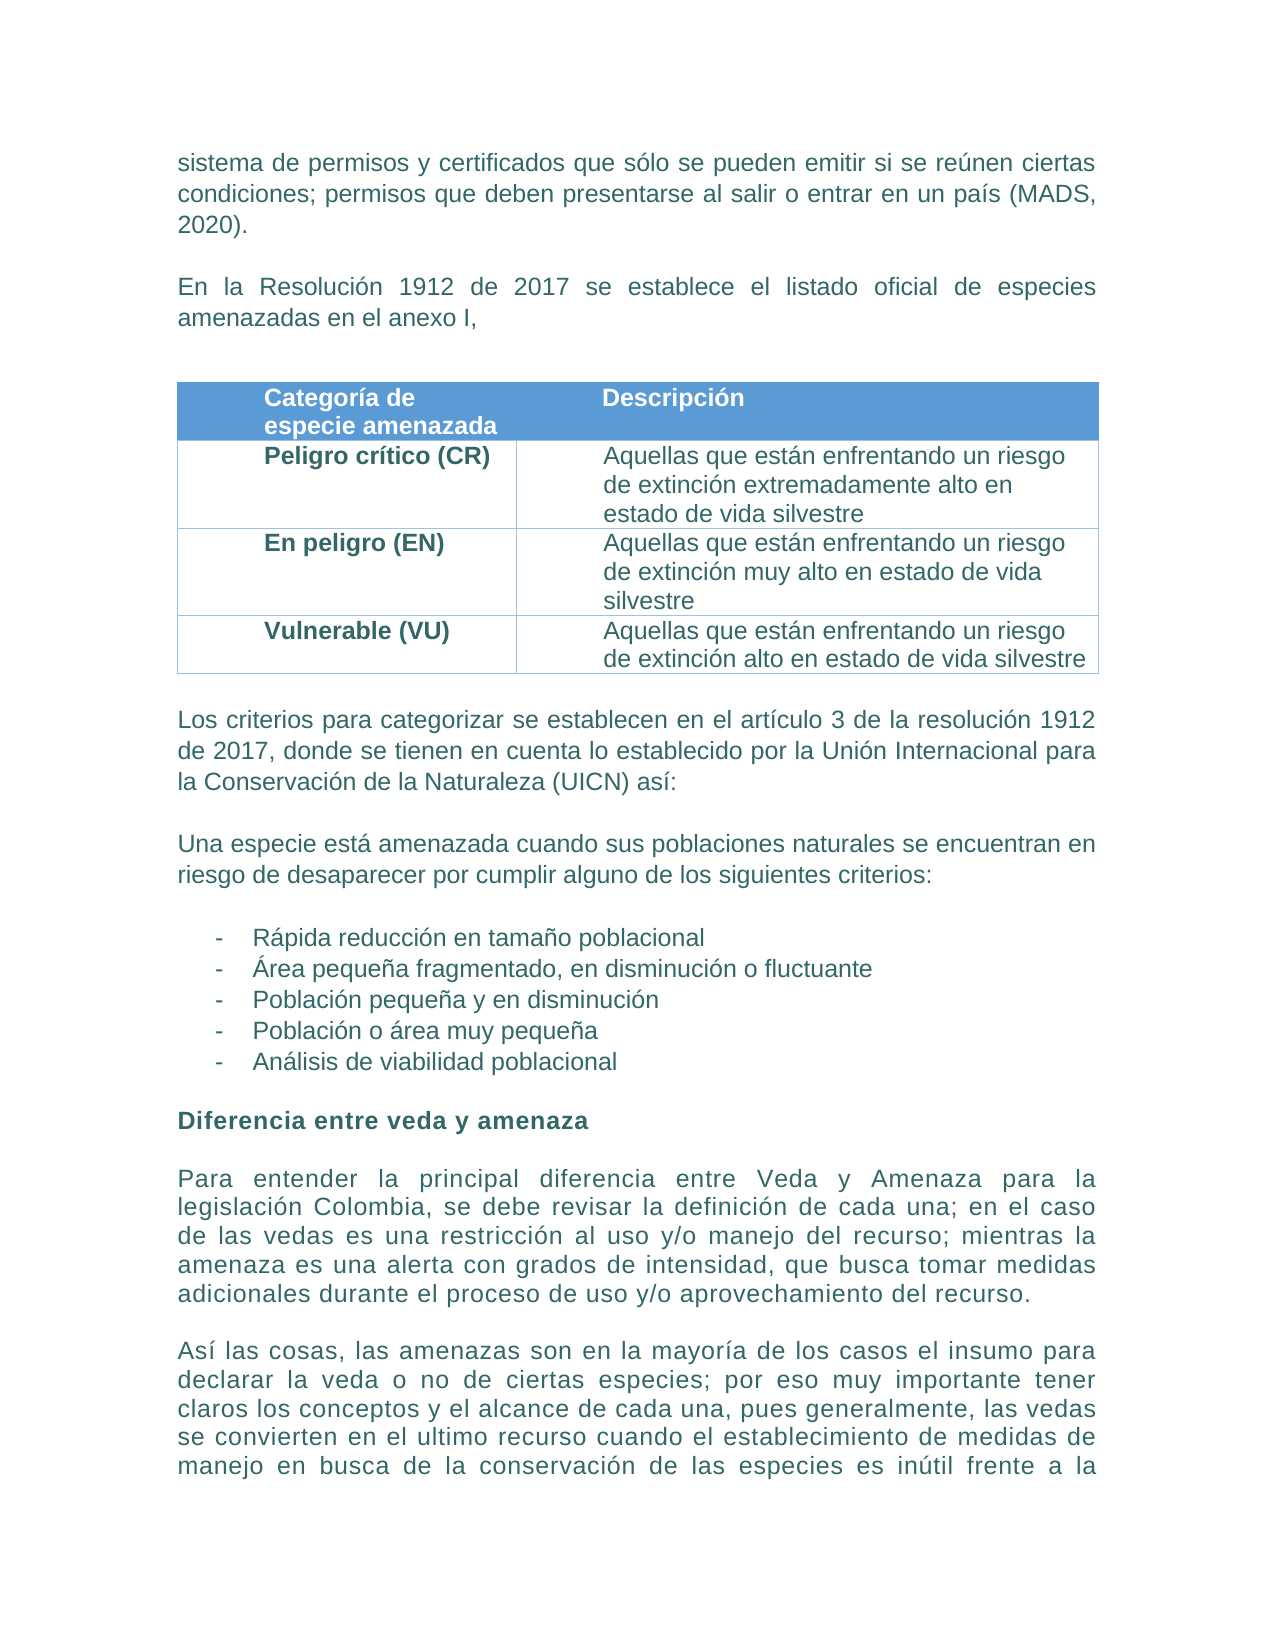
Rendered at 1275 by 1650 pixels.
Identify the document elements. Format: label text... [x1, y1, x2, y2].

table_cell Vulnerable (VU) [178, 616, 516, 673]
table_header Descripción [517, 383, 1098, 440]
list Análisis de viabilidad poblacional [215, 1047, 1098, 1076]
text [177, 1336, 1098, 1480]
list Los criterios para categorizar se establecen en el artículo 3 de la resolución 1912 de 2017, donde se tienen en cuenta lo establecido por la Unión Internacional para la Conservación de la Naturaleza (UICN) así: [177, 705, 1098, 796]
list Población pequeña y en disminución [215, 985, 1098, 1013]
table_cell Aquellas que están enfrentando un riesgo de extinción alto en estado de vida silvestre [517, 616, 1098, 673]
list Área pequeña fragmentado, en disminución o fluctuante [215, 954, 1098, 982]
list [177, 148, 1098, 238]
text Para entender la principal diferencia entre Veda y Amenaza para la legislación Colombia, se debe revisar la definición de cada una; en el caso de las vedas es una restricción al uso y/o manejo del recurso; mientras la amenaza es una alerta con grados de intensidad, que busca tomar medidas adicionales durante el proceso de uso y/o aprovechamiento del recurso. [177, 1163, 1098, 1307]
text Diferencia entre veda y amenaza [177, 1106, 1098, 1135]
list En la Resolución 1912 de 2017 se establece el listado oficial de especies amenazadas en el anexo I, [177, 272, 1098, 332]
list Población o área muy pequeña [215, 1016, 1098, 1044]
table_cell Aquellas que están enfrentando un riesgo de extinción muy alto en estado de vida silvestre [517, 529, 1098, 615]
list Una especie está amenazada cuando sus poblaciones naturales se encuentran en riesgo de desaparecer por cumplir alguno de los siguientes criterios: [177, 829, 1098, 889]
table_cell Peligro crítico (CR) [178, 441, 516, 527]
table_cell En peligro (EN) [178, 529, 516, 615]
table_header Categoría de especie amenazada [178, 383, 516, 440]
list Rápida reducción en tamaño poblacional [215, 923, 1098, 951]
table_cell Aquellas que están enfrentando un riesgo de extinción extremadamente alto en estado de vida silvestre [517, 441, 1098, 527]
